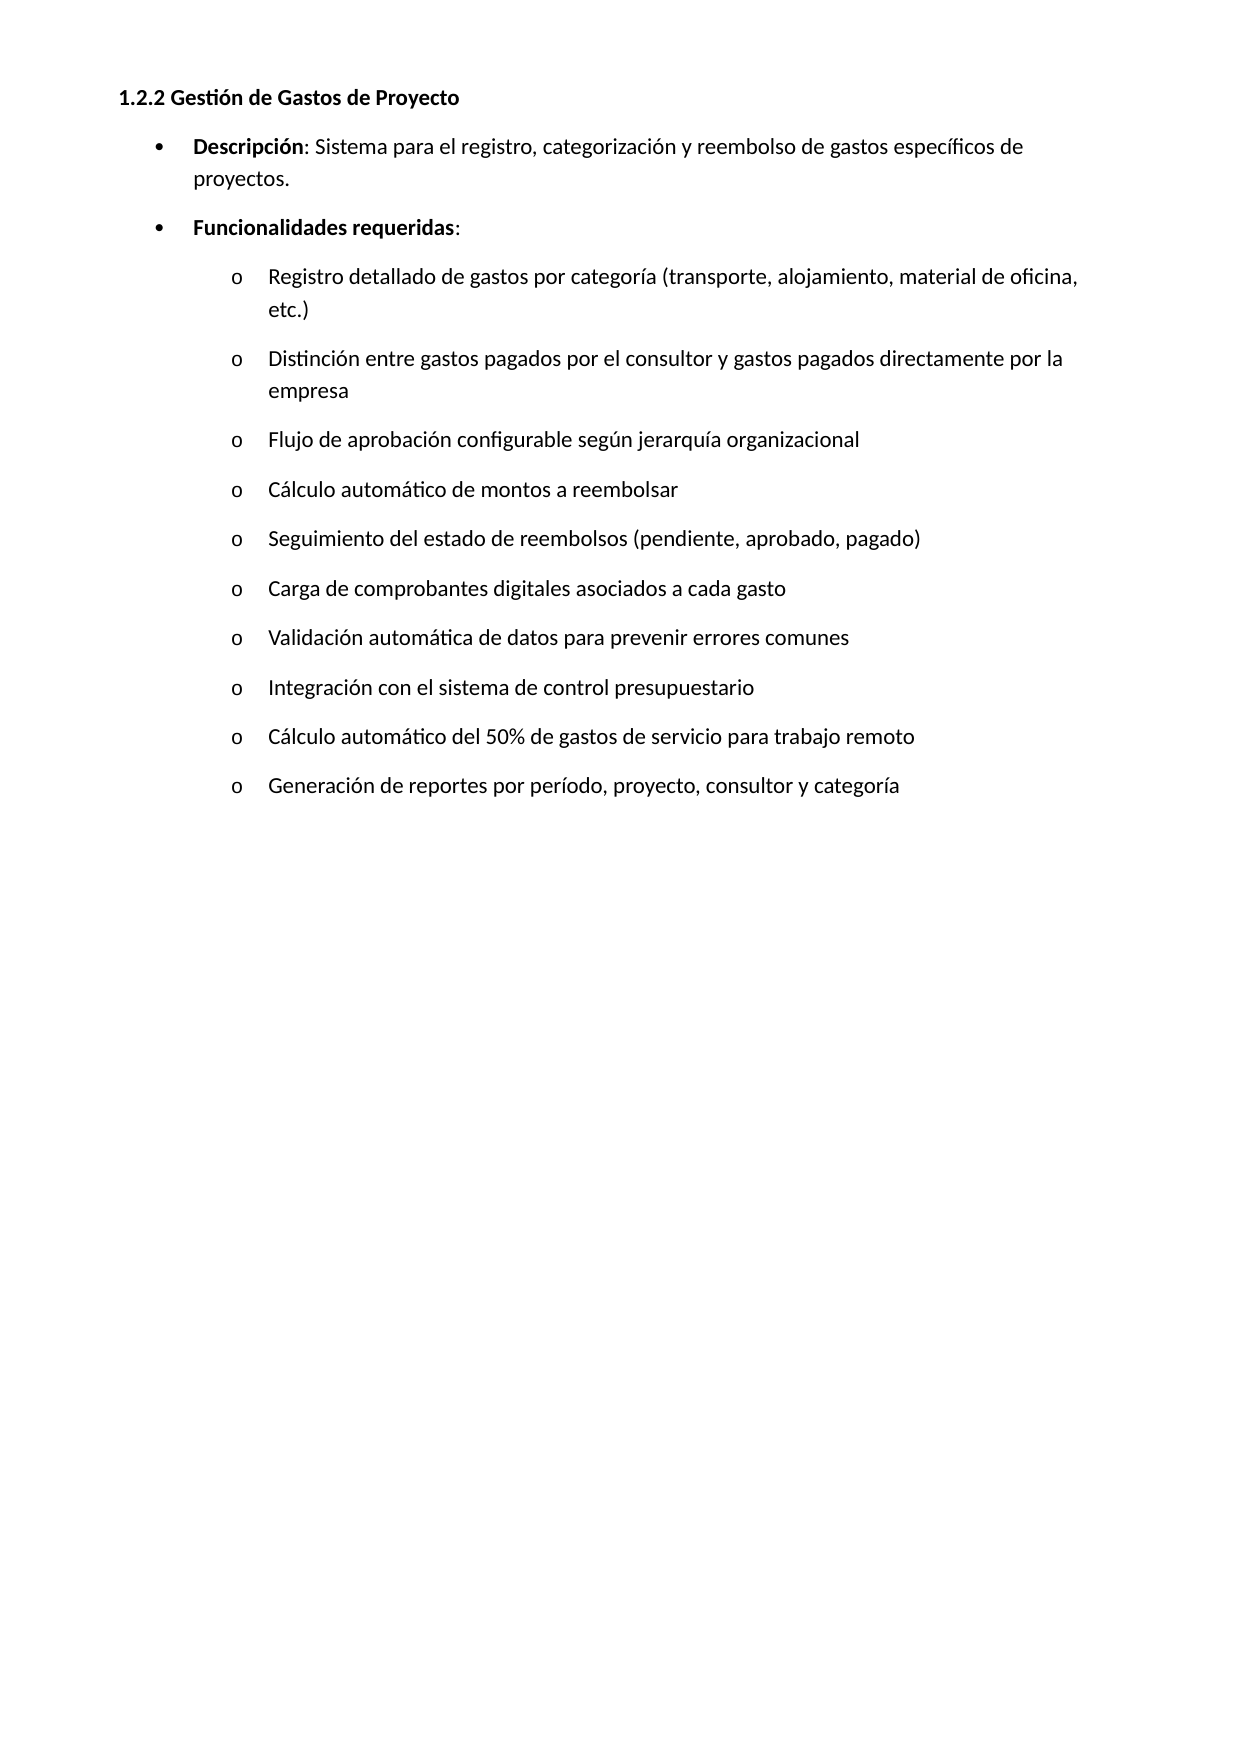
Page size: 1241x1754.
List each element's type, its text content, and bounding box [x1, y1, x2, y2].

list Descripción: Sistema para el registro, categorización y reembolso de gastos específicos de proyectos. [156, 132, 1124, 192]
list Distinción entre gastos pagados por el consultor y gastos pagados directamente por la empresa [231, 344, 1124, 404]
list Generación de reportes por período, proyecto, consultor y categoría [231, 772, 1124, 800]
list Funcionalidades requeridas: [156, 213, 1124, 241]
list Cálculo automático del 50% de gastos de servicio para trabajo remoto [231, 722, 1124, 751]
list Carga de comprobantes digitales asociados a cada gasto [231, 574, 1124, 602]
list Cálculo automático de montos a reembolsar [231, 475, 1124, 503]
list Registro detallado de gastos por categoría (transporte, alojamiento, material de oficina, etc.) [231, 262, 1124, 323]
text 1.2.2 Gestión de Gastos de Proyecto [118, 83, 1124, 111]
list Integración con el sistema de control presupuestario [231, 673, 1124, 701]
list Seguimiento del estado de reembolsos (pendiente, aprobado, pagado) [231, 524, 1124, 553]
list Flujo de aprobación configurable según jerarquía organizacional [231, 425, 1124, 454]
list Validación automática de datos para prevenir errores comunes [231, 623, 1124, 652]
